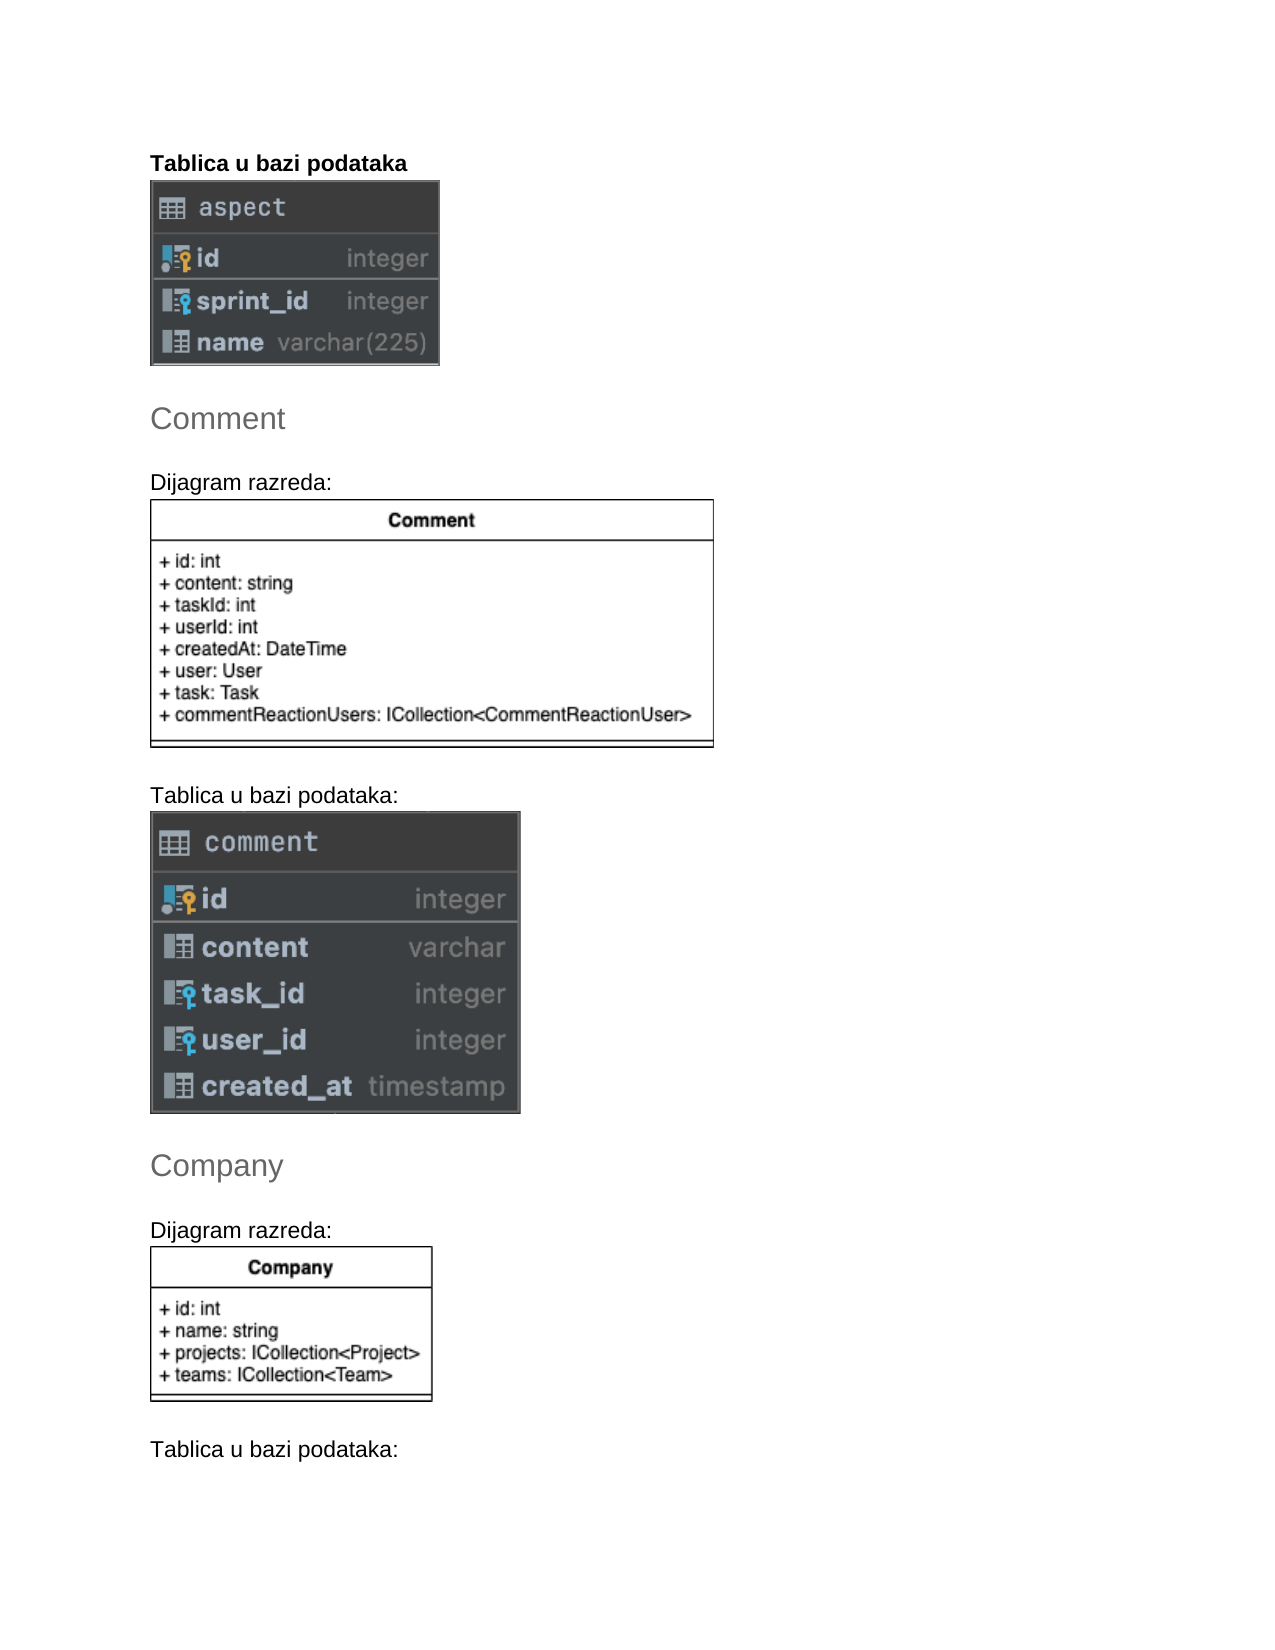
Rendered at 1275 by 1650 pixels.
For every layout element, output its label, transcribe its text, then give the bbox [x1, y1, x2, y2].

picture [150, 499, 714, 748]
text Dijagram razreda: [150, 1217, 1125, 1243]
subtitle Company [150, 1147, 1125, 1183]
picture [150, 180, 440, 366]
text Tablica u bazi podataka: [150, 1436, 1125, 1462]
text Tablica u bazi podataka [150, 150, 1125, 176]
text Dijagram razreda: [150, 469, 1125, 495]
text Tablica u bazi podataka: [150, 782, 1125, 808]
subtitle Comment [150, 400, 1125, 436]
picture [150, 1246, 433, 1402]
picture [150, 811, 521, 1114]
